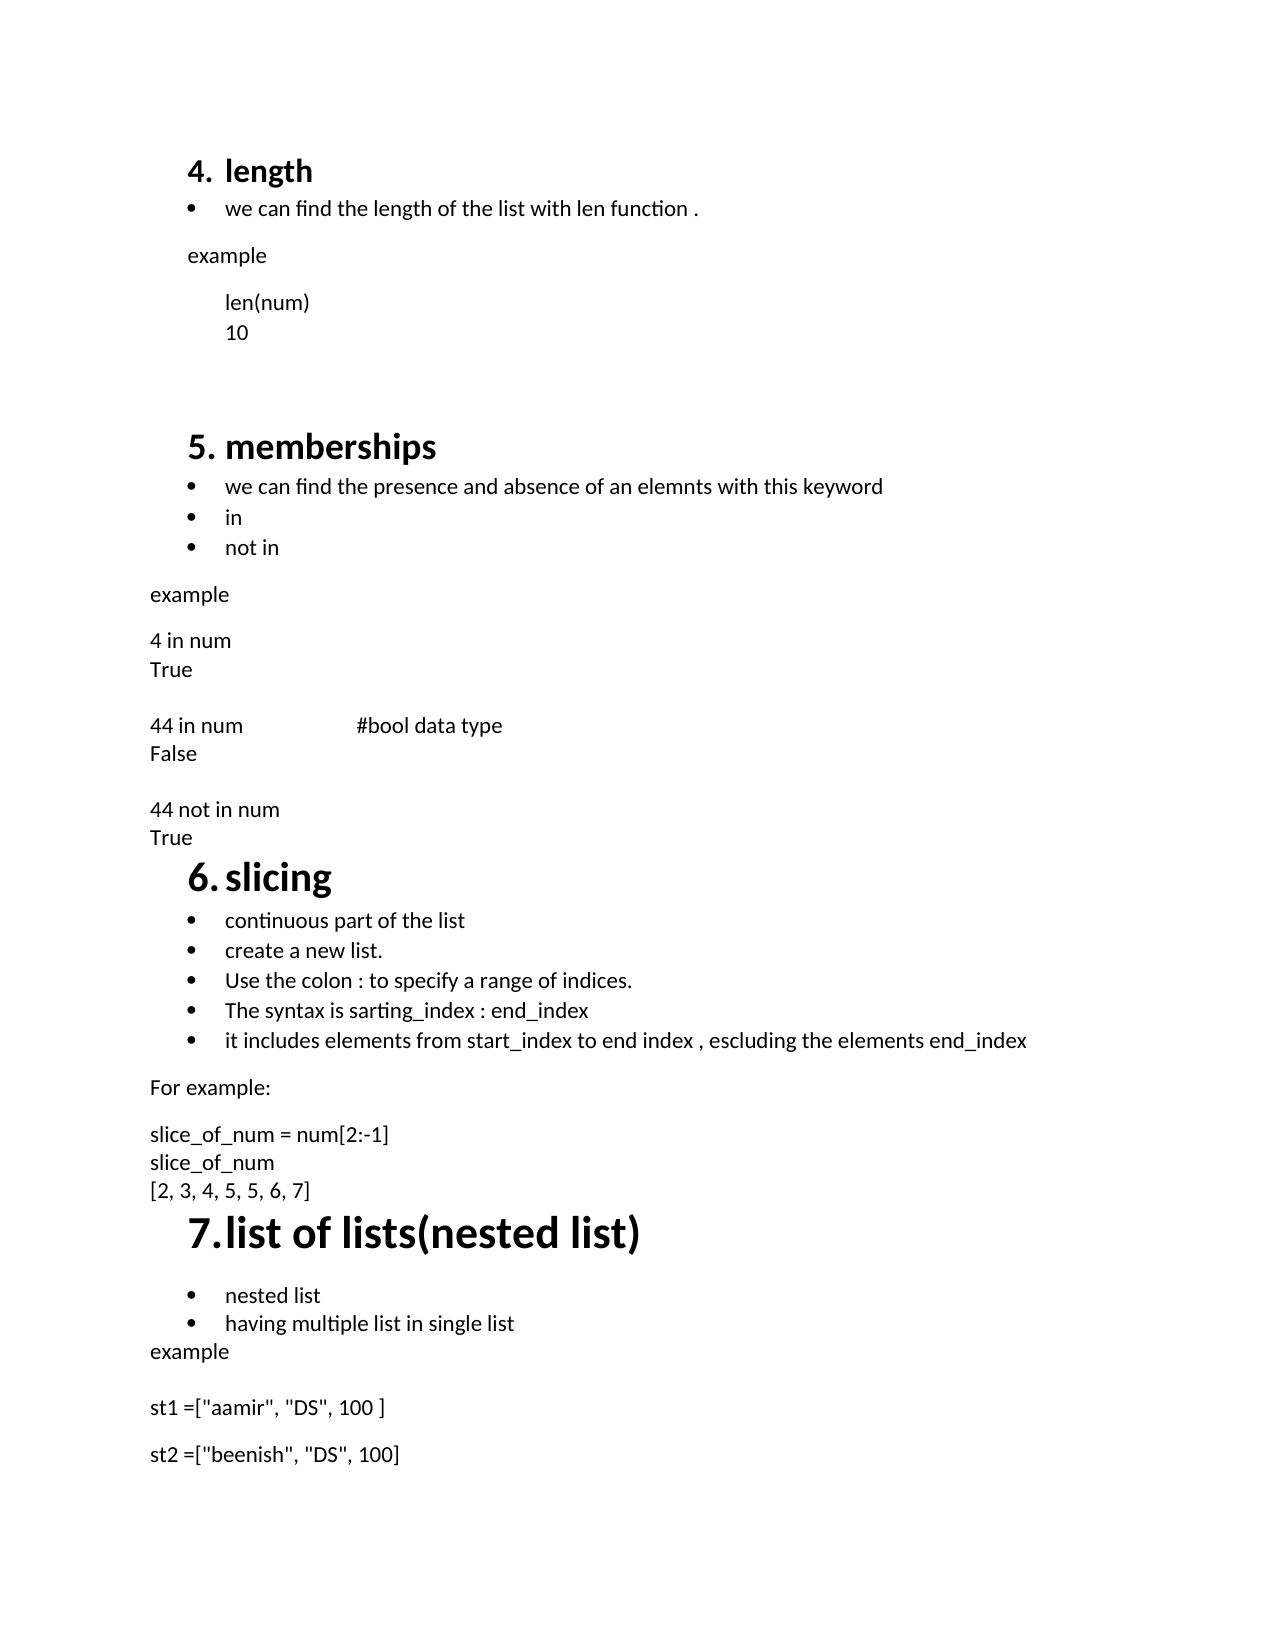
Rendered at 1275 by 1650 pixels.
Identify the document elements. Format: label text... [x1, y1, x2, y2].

text slice_of_num [150, 1148, 1125, 1176]
list we can find the presence and absence of an elemnts with this keyword [187, 472, 1125, 501]
text 44 in num #bool data type [150, 711, 1125, 739]
list create a new list. [187, 936, 1125, 964]
text For example: [150, 1073, 1125, 1101]
list not in [187, 533, 1125, 561]
text True [150, 655, 1125, 683]
text example [150, 1337, 1125, 1393]
list continuous part of the list [187, 906, 1125, 934]
list it includes elements from start_index to end index , escluding the elements end_index [187, 1027, 1125, 1054]
list The syntax is sarting_index : end_index [187, 996, 1125, 1024]
list list of lists(nested list) [187, 1204, 1125, 1260]
text 4 in num [150, 627, 1125, 655]
list nested list [187, 1281, 1125, 1309]
list in [187, 503, 1125, 531]
list having multiple list in single list [187, 1309, 1125, 1337]
text True [150, 823, 1125, 851]
list Use the colon : to specify a range of indices. [187, 966, 1125, 994]
list 10 [225, 318, 1125, 346]
list we can find the length of the list with len function . [187, 194, 1125, 222]
list memberships [187, 423, 1125, 469]
list length [187, 150, 1125, 191]
text st1 =["aamir", "DS", 100 ] [150, 1393, 1125, 1421]
text False [150, 739, 1125, 767]
list len(num) [225, 288, 1125, 316]
text st2 =["beenish", "DS", 100] [150, 1440, 1125, 1468]
text 44 not in num [150, 795, 1125, 823]
text [2, 3, 4, 5, 5, 6, 7] [150, 1176, 1125, 1204]
text slice_of_num = num[2:-1] [150, 1120, 1125, 1148]
list slicing [187, 851, 1125, 902]
text example [187, 241, 1125, 269]
text example [150, 580, 1125, 608]
